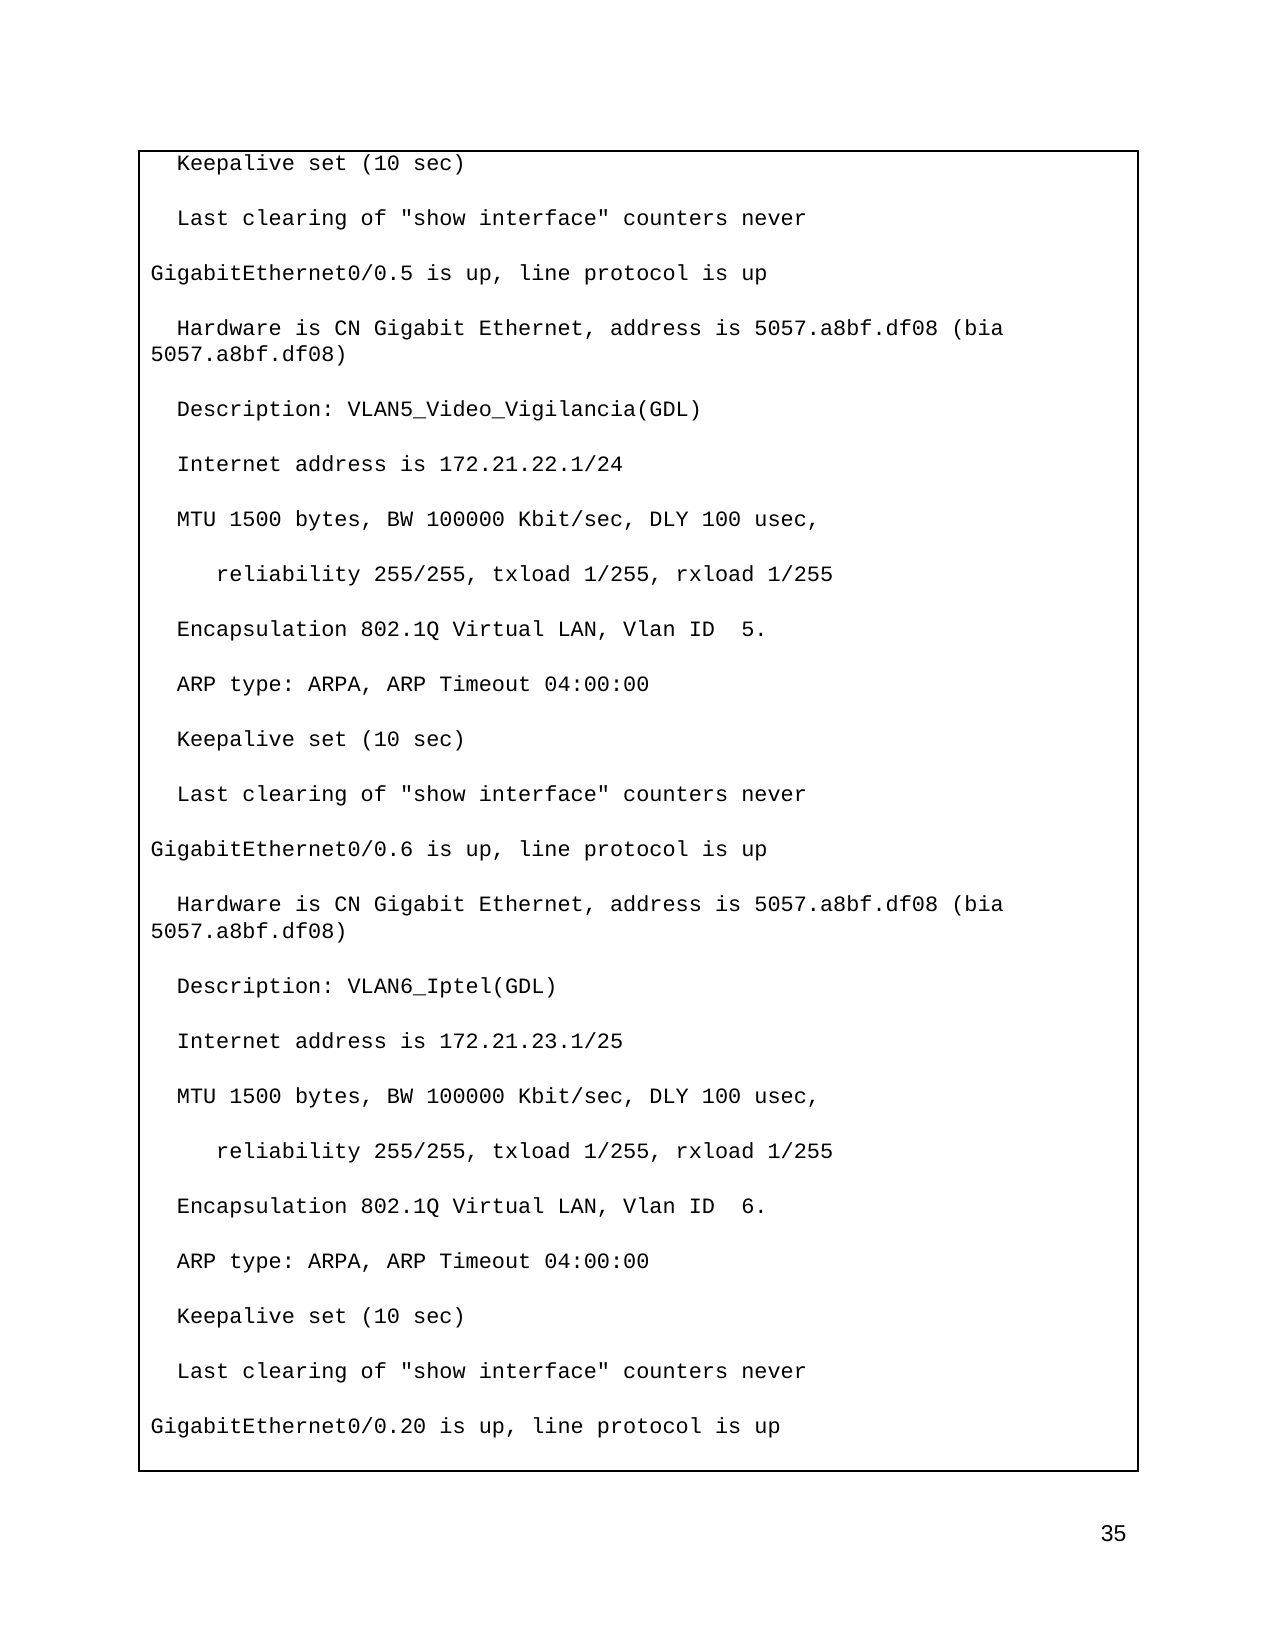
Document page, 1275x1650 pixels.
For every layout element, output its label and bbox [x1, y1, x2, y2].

table_header [140, 152, 1137, 1470]
